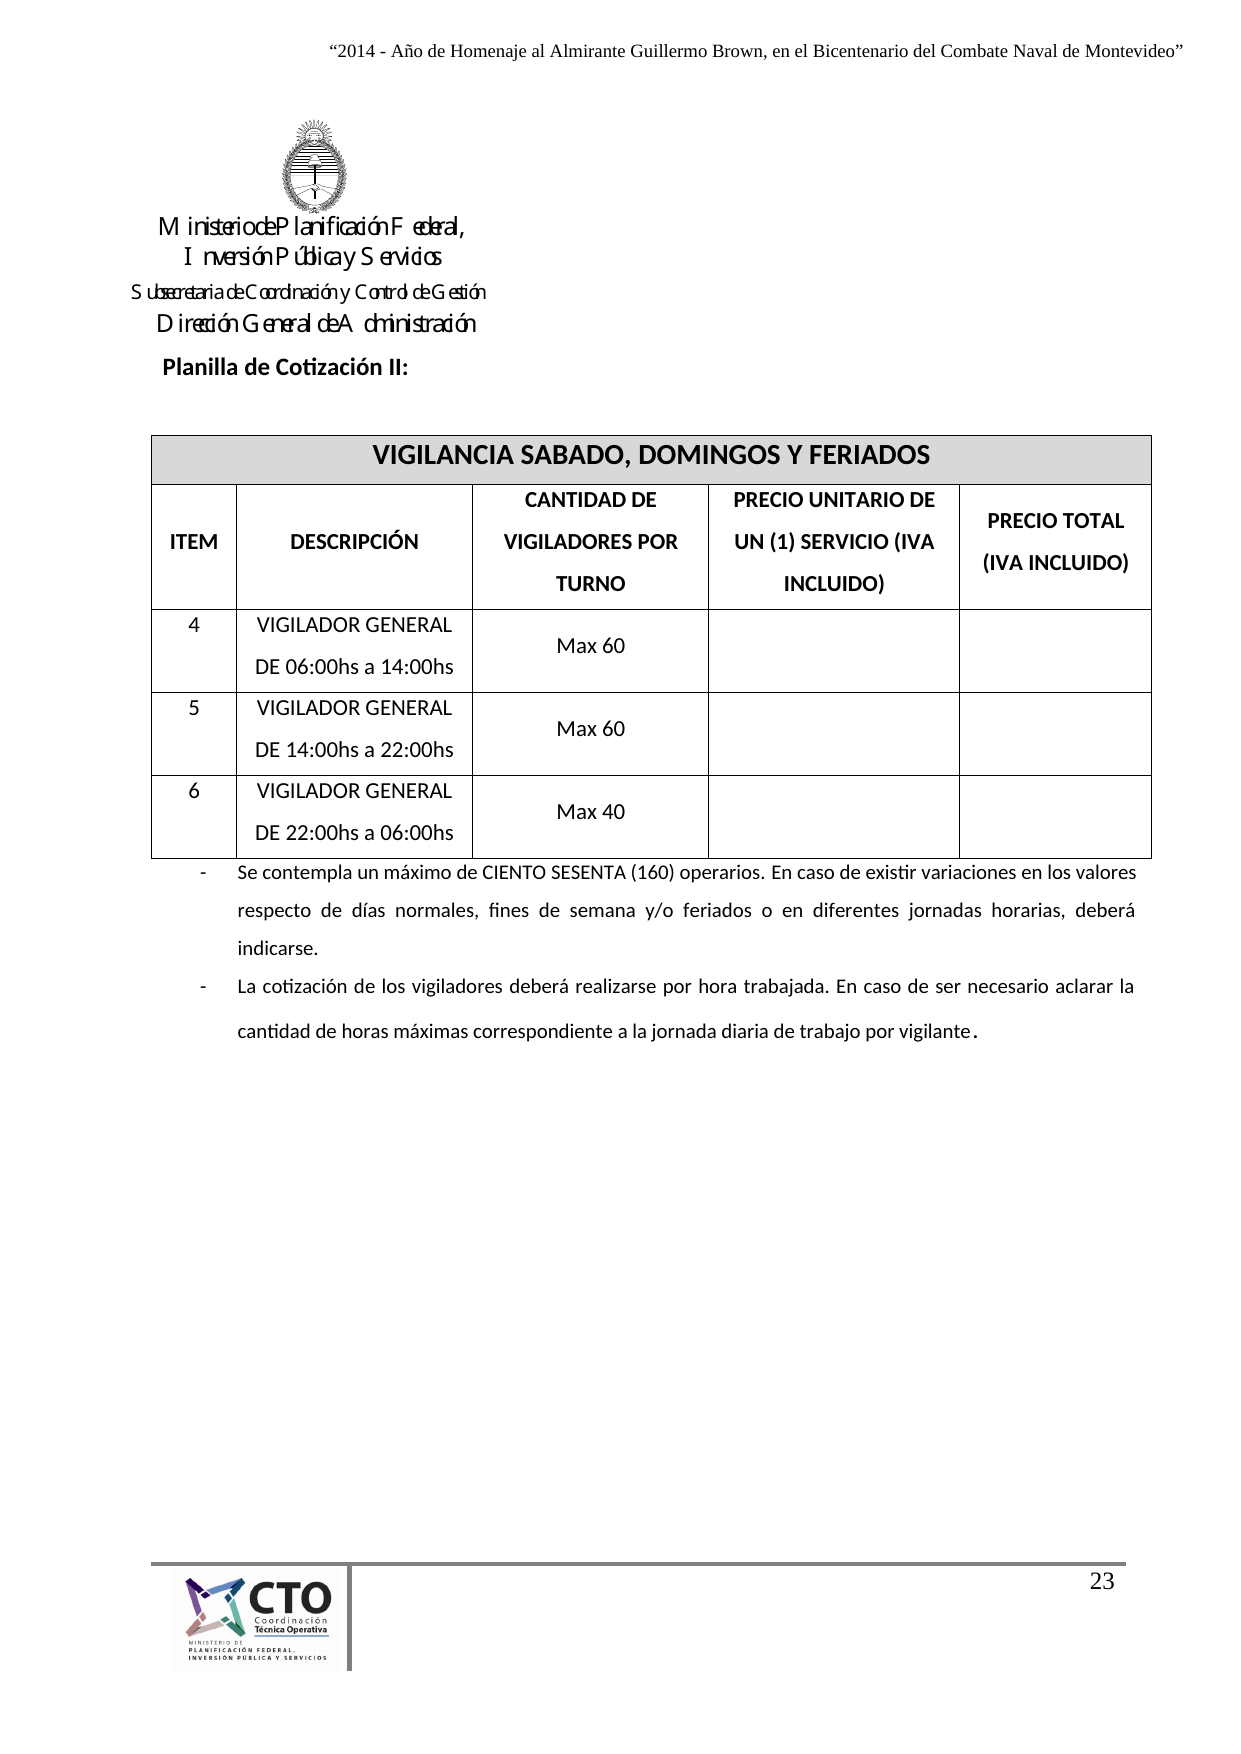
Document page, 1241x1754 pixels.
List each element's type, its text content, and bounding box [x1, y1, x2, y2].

table_cell [709, 610, 959, 692]
table_cell PRECIO TOTAL (IVA INCLUIDO) [960, 485, 1151, 609]
list La cotización de los vigiladores deberá realizarse por hora trabajada. En caso de ser necesario aclarar la cantidad de horas máximas correspondiente a la jornada diaria de trabajo por vigilante. [200, 973, 1137, 1045]
table_cell ITEM [152, 485, 236, 609]
table_header VIGILANCIA SABADO, DOMINGOS Y FERIADOS [152, 436, 1151, 484]
table_cell 5 [152, 693, 236, 775]
table_cell VIGILADOR GENERAL DE 06:00hs a 14:00hs [237, 610, 472, 692]
table_cell [960, 610, 1151, 692]
table_cell DESCRIPCIÓN [237, 485, 472, 609]
table_cell [709, 776, 959, 858]
table_cell Max 60 [473, 693, 708, 775]
table_cell 4 [152, 610, 236, 692]
table_cell [960, 776, 1151, 858]
text Planilla de Cotización II: [162, 352, 1137, 382]
table_cell VIGILADOR GENERAL DE 22:00hs a 06:00hs [237, 776, 472, 858]
table_cell [709, 693, 959, 775]
table_cell VIGILADOR GENERAL DE 14:00hs a 22:00hs [237, 693, 472, 775]
table_cell CANTIDAD DE VIGILADORES POR TURNO [473, 485, 708, 609]
table_cell PRECIO UNITARIO DE UN (1) SERVICIO (IVA INCLUIDO) [709, 485, 959, 609]
list Se contempla un máximo de CIENTO SESENTA (160) operarios. En caso de existir variaciones en los valores respecto de días normales, fines de semana y/o feriados o en diferentes jornadas horarias, deberá indicarse. [200, 859, 1137, 961]
table_cell Max 60 [473, 610, 708, 692]
picture [173, 1566, 339, 1671]
table_cell 6 [152, 776, 236, 858]
table_cell [960, 693, 1151, 775]
table_cell Max 40 [473, 776, 708, 858]
